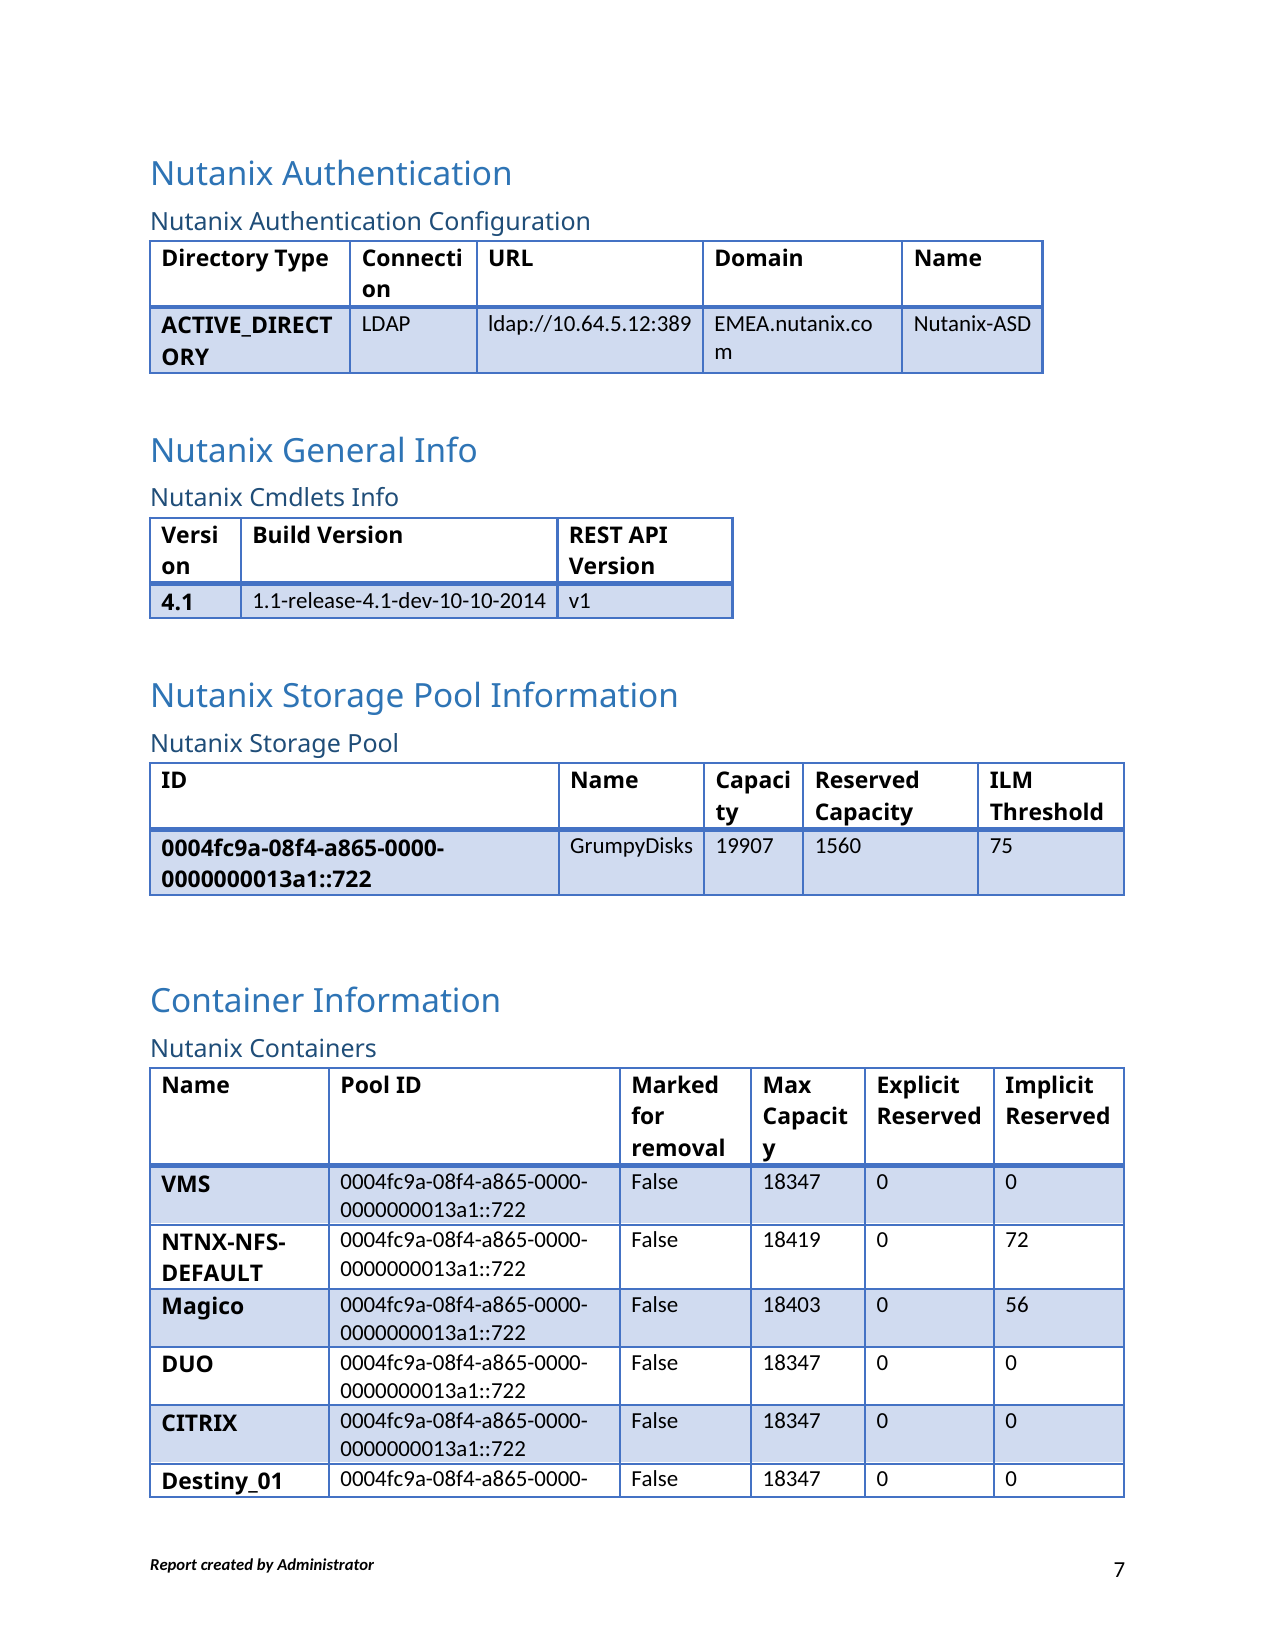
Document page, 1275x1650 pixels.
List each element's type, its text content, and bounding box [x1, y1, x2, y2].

table_cell ACTIVE_DIRECTORY [151, 309, 349, 372]
table_cell 4.1 [151, 586, 240, 617]
table_cell 19907 [705, 832, 802, 894]
table_cell VMS [151, 1168, 328, 1223]
table_header Marked for removal [621, 1069, 750, 1163]
table_cell False [621, 1465, 750, 1496]
table_cell False [621, 1348, 750, 1404]
table_cell False [621, 1406, 750, 1462]
table_cell 0 [866, 1226, 993, 1288]
table_header Domain [704, 242, 901, 304]
subtitle Nutanix Storage Pool Information [150, 672, 1125, 718]
table_cell EMEA.nutanix.com [704, 309, 901, 372]
table_header ID [151, 764, 558, 827]
table_cell NTNX-NFS-DEFAULT [151, 1226, 328, 1288]
table_cell ldap://10.64.5.12:389 [478, 309, 702, 372]
table_cell 0004fc9a-08f4-a865-0000-0000000013a1::722 [330, 1168, 619, 1223]
table_cell 0004fc9a-08f4-a865-0000-0000000013a1::722 [151, 832, 558, 894]
table_cell Destiny_01 [151, 1465, 328, 1496]
table_cell CITRIX [151, 1406, 328, 1462]
table_cell 1560 [804, 832, 977, 894]
table_cell 1.1-release-4.1-dev-10-10-2014 [242, 586, 556, 617]
table_header Version [151, 519, 240, 581]
table_header Directory Type [151, 242, 349, 304]
table_cell 0 [866, 1290, 993, 1346]
table_header Name [151, 1069, 328, 1163]
table_cell 18403 [752, 1290, 864, 1346]
subtitle Nutanix Authentication Configuration [150, 203, 1125, 237]
table_cell False [621, 1290, 750, 1346]
table_cell 0004fc9a-08f4-a865-0000-0000000013a1::722 [330, 1290, 619, 1346]
table_cell 0 [995, 1406, 1123, 1462]
table_cell Nutanix-ASD [903, 309, 1041, 372]
table_cell 0 [866, 1406, 993, 1462]
table_header Explicit Reserved [866, 1069, 993, 1163]
table_header Capacity [705, 764, 802, 827]
table_cell 0 [866, 1465, 993, 1496]
table_cell GrumpyDisks [560, 832, 703, 894]
table_cell 18347 [752, 1348, 864, 1404]
subtitle Container Information [150, 977, 1125, 1022]
table_cell DUO [151, 1348, 328, 1404]
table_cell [330, 1348, 619, 1404]
table_header REST API Version [559, 519, 731, 581]
table_cell False [621, 1226, 750, 1288]
table_header URL [478, 242, 702, 304]
table_header Reserved Capacity [804, 764, 977, 827]
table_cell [330, 1465, 619, 1496]
table_cell LDAP [351, 309, 476, 372]
table_cell 75 [979, 832, 1123, 894]
table_cell 0 [866, 1348, 993, 1404]
table_cell 0 [995, 1348, 1123, 1404]
subtitle Nutanix Authentication [150, 150, 1125, 195]
table_header Implicit Reserved [995, 1069, 1123, 1163]
table_header Name [560, 764, 703, 827]
table_header Build Version [242, 519, 556, 581]
table_header ILM Threshold [979, 764, 1123, 827]
table_cell 0 [995, 1465, 1123, 1496]
table_cell 0004fc9a-08f4-a865-0000-0000000013a1::722 [330, 1226, 619, 1288]
table_header Connection [351, 242, 476, 304]
table_header Pool ID [330, 1069, 619, 1163]
table_cell 18347 [752, 1168, 864, 1223]
subtitle Nutanix Cmdlets Info [150, 480, 1125, 514]
table_header Max Capacity [752, 1069, 864, 1163]
table_cell 18347 [752, 1406, 864, 1462]
table_cell Magico [151, 1290, 328, 1346]
subtitle Nutanix General Info [150, 427, 1125, 472]
table_cell 18419 [752, 1226, 864, 1288]
table_cell False [621, 1168, 750, 1223]
subtitle Nutanix Storage Pool [150, 725, 1125, 759]
table_cell v1 [559, 586, 731, 617]
table_cell 0 [866, 1168, 993, 1223]
table_header Name [903, 242, 1041, 304]
table_cell 56 [995, 1290, 1123, 1346]
table_cell 0 [995, 1168, 1123, 1223]
table_cell 72 [995, 1226, 1123, 1288]
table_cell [330, 1406, 619, 1462]
table_cell 18347 [752, 1465, 864, 1496]
subtitle Nutanix Containers [150, 1030, 1125, 1064]
